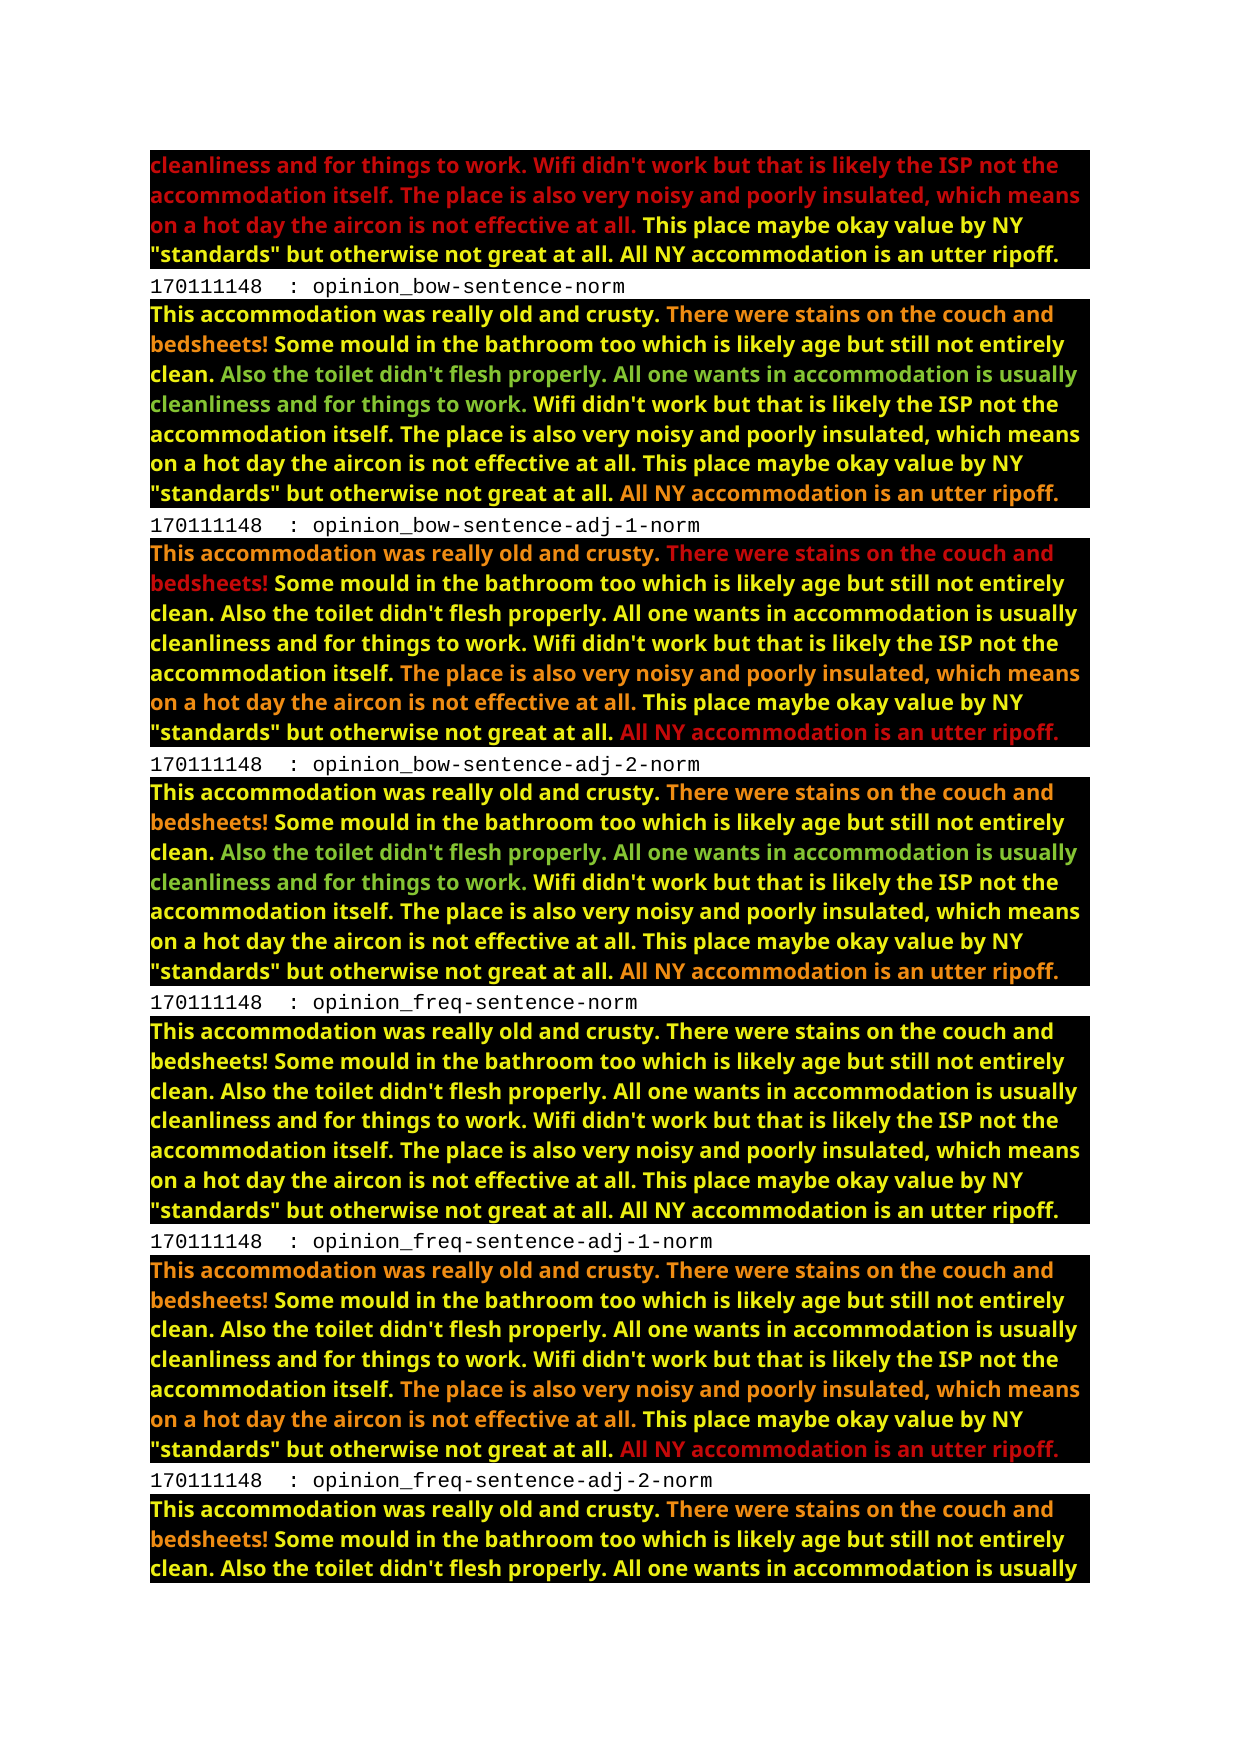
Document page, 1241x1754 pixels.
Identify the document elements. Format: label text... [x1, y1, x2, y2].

text 170111148 : opinion_freq-sentence-adj-2-norm [150, 1463, 1090, 1494]
text 170111148 : opinion_freq-sentence-adj-1-norm [150, 1224, 1090, 1255]
text 170111148 : opinion_bow-sentence-adj-2-norm [150, 747, 1090, 777]
text 170111148 : opinion_bow-sentence-adj-1-norm [150, 508, 1090, 538]
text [150, 1494, 1090, 1583]
text 170111148 : opinion_freq-sentence-norm [150, 986, 1090, 1016]
text 170111148 : opinion_bow-sentence-norm [150, 269, 1090, 299]
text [150, 150, 1090, 269]
